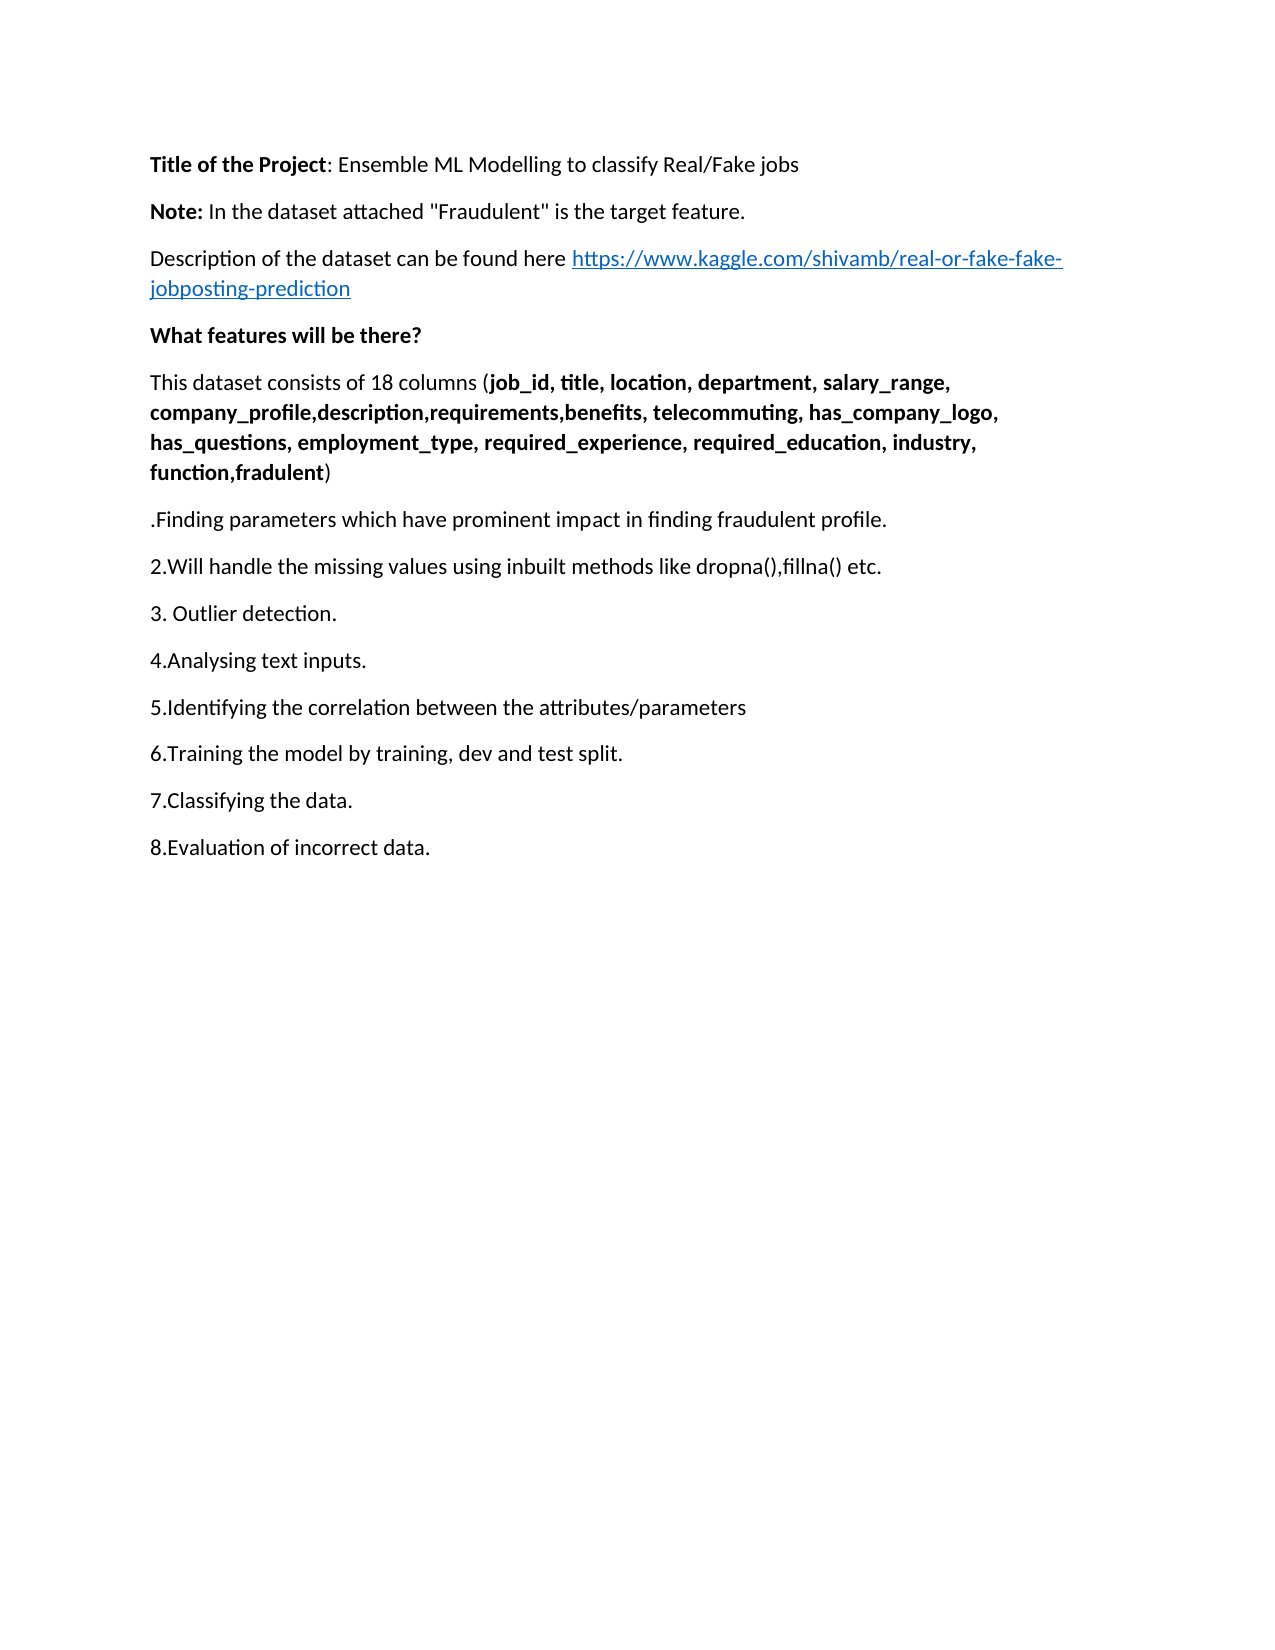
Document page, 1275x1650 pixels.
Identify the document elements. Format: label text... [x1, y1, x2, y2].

text What features will be there? [150, 321, 1125, 349]
text 2.Will handle the missing values using inbuilt methods like dropna(),fillna() etc. [150, 552, 1125, 580]
text Description of the dataset can be found here https://www.kaggle.com/shivamb/real-or-fake-fake-jobposting-prediction [150, 244, 1125, 302]
text 8.Evaluation of incorrect data. [150, 833, 1125, 861]
text 6.Training the model by training, dev and test split. [150, 739, 1125, 768]
text 3. Outlier detection. [150, 599, 1125, 627]
text This dataset consists of 18 columns (job_id, title, location, department, salary_range, company_profile,description,requirements,benefits, telecommuting, has_company_logo, has_questions, employment_type, required_experience, required_education, industry, function,fradulent) [150, 368, 1125, 486]
text 5.Identifying the correlation between the attributes/parameters [150, 693, 1125, 721]
text .Finding parameters which have prominent impact in finding fraudulent profile. [150, 505, 1125, 533]
text 4.Analysing text inputs. [150, 646, 1125, 674]
text Title of the Project: Ensemble ML Modelling to classify Real/Fake jobs [150, 150, 1125, 178]
text Note: In the dataset attached "Fraudulent" is the target feature. [150, 197, 1125, 225]
text 7.Classifying the data. [150, 786, 1125, 814]
